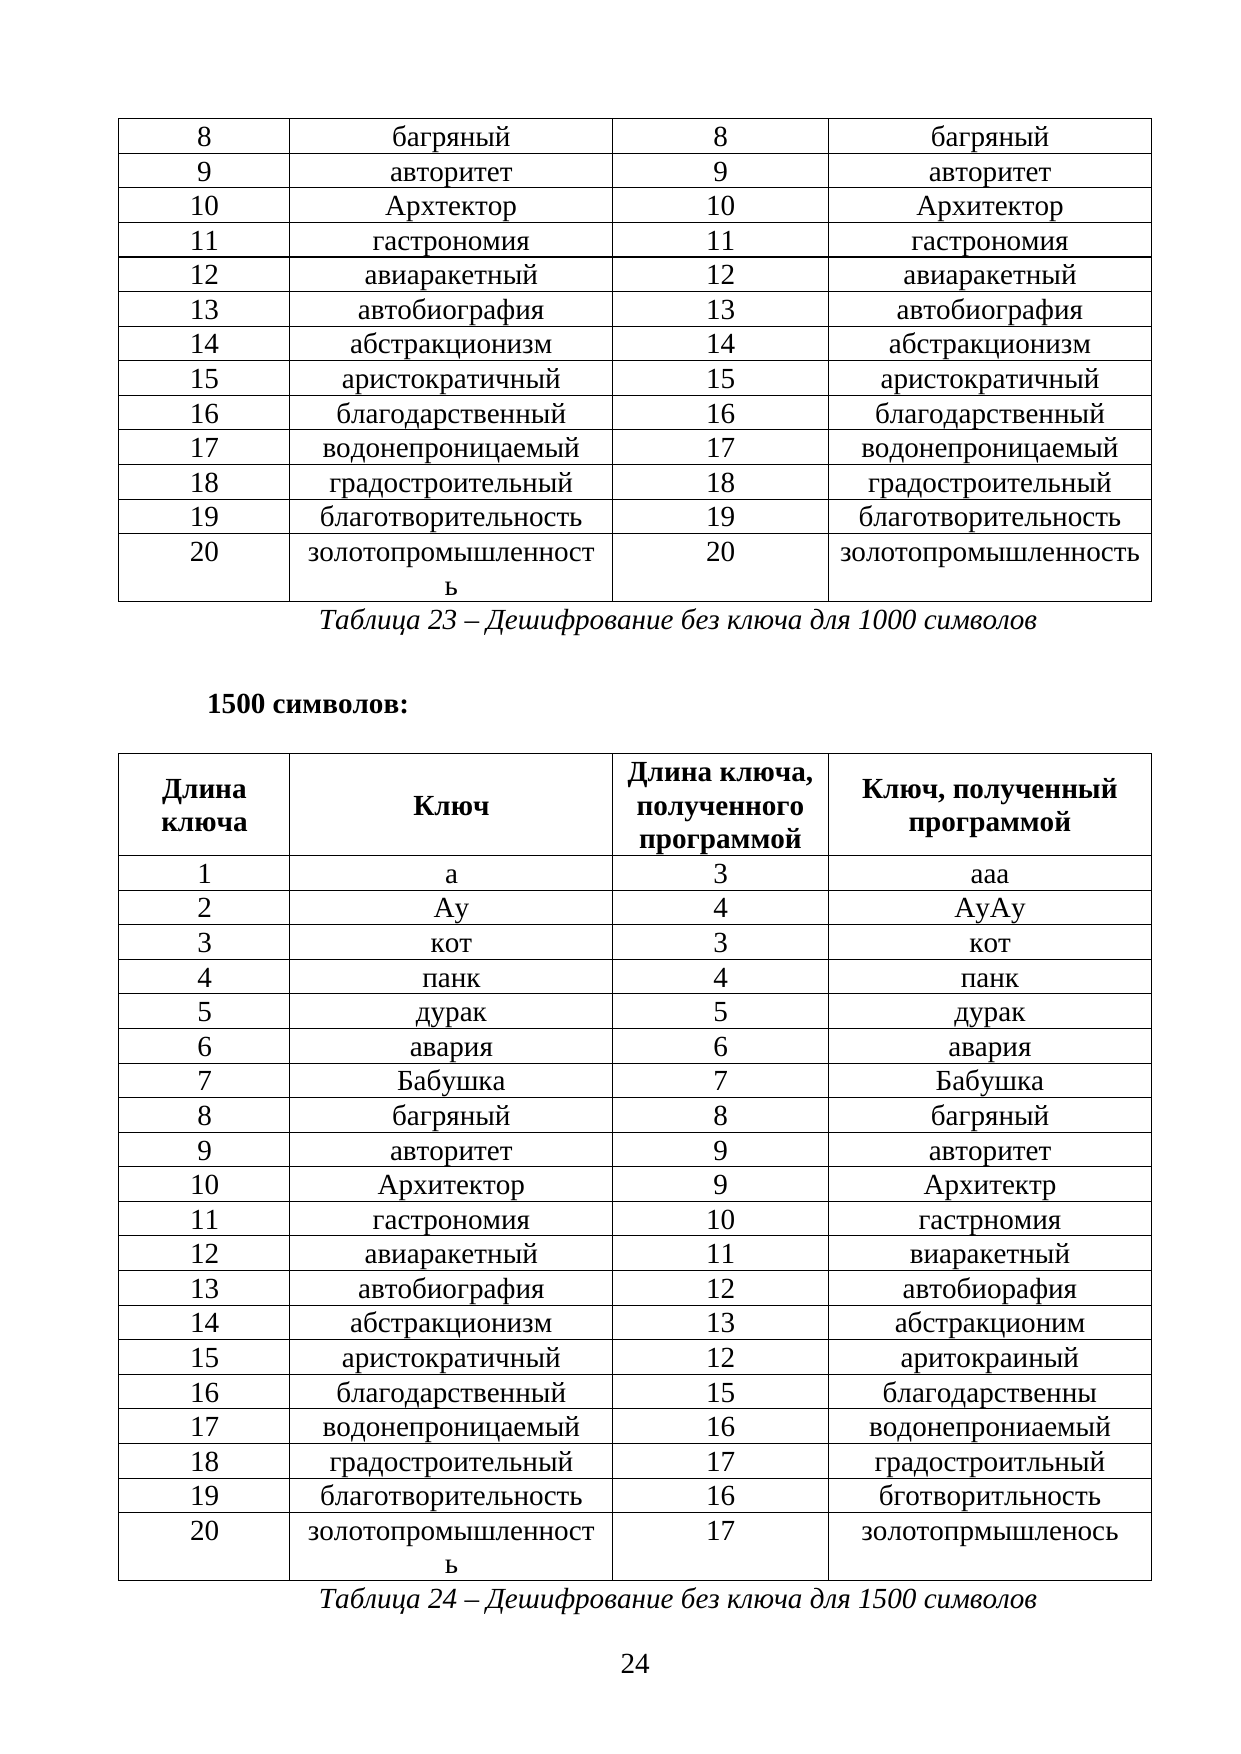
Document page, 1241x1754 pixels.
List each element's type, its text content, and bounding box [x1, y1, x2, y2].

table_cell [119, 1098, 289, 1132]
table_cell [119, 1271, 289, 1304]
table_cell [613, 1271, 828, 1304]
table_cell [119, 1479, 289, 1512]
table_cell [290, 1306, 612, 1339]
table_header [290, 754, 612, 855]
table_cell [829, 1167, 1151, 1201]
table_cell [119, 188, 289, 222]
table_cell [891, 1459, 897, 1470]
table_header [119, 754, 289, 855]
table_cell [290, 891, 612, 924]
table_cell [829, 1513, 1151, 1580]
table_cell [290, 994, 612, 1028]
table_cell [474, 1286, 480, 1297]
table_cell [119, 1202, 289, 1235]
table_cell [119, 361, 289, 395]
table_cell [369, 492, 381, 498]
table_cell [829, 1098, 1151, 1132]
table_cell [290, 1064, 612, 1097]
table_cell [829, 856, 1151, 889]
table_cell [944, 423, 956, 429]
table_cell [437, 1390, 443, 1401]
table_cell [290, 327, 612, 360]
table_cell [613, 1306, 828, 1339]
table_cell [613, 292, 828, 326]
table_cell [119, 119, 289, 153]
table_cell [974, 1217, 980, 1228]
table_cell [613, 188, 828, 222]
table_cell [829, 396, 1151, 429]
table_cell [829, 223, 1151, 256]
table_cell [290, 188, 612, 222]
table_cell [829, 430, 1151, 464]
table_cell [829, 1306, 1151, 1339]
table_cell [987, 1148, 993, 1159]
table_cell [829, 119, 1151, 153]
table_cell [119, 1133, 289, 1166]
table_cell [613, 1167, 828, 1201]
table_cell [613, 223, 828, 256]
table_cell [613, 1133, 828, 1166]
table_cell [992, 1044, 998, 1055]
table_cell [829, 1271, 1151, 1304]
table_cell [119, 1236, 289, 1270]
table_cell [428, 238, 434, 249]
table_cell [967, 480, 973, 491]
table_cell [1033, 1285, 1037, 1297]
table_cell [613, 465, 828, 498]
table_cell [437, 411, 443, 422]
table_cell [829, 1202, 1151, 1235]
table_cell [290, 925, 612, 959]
text Таблица 24 – Дешифрование без ключа для 1500 символов [118, 1581, 1152, 1615]
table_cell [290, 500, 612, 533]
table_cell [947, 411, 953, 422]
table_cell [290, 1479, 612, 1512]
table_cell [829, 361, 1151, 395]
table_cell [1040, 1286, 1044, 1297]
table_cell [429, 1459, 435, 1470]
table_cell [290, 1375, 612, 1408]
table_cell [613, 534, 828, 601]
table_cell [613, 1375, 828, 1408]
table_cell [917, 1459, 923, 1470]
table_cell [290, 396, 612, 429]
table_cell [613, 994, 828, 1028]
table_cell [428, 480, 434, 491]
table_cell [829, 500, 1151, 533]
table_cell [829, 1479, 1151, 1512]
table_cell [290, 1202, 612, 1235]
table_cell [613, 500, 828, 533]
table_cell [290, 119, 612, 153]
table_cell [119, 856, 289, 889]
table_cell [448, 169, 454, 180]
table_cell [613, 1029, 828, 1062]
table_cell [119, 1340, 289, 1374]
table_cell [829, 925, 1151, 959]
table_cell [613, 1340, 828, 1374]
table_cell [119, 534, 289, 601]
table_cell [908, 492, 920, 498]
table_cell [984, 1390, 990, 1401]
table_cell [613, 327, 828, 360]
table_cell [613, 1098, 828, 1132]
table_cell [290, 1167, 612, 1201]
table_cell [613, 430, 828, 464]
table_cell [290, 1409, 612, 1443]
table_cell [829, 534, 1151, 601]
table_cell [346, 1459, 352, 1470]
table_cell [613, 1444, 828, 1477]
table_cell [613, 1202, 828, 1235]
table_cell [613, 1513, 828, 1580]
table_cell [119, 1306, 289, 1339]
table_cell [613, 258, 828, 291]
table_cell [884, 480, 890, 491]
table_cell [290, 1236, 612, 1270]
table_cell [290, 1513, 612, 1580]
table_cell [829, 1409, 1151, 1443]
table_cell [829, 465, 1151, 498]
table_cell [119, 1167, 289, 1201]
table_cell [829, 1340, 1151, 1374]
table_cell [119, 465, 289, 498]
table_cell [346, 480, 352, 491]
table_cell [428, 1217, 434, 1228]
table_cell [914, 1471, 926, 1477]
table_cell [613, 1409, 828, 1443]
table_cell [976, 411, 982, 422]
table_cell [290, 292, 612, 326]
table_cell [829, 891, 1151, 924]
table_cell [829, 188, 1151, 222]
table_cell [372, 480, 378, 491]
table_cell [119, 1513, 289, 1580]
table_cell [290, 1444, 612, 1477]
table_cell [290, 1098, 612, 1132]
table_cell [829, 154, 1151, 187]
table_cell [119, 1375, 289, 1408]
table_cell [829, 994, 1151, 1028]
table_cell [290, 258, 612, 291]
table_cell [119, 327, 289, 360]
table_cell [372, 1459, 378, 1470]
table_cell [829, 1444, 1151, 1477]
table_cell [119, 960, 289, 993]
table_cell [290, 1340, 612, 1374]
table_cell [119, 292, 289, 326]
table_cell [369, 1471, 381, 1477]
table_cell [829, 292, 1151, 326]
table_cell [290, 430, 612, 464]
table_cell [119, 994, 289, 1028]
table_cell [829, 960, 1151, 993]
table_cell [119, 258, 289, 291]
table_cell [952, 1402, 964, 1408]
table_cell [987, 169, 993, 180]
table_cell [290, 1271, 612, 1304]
text 1500 символов: [207, 686, 1152, 720]
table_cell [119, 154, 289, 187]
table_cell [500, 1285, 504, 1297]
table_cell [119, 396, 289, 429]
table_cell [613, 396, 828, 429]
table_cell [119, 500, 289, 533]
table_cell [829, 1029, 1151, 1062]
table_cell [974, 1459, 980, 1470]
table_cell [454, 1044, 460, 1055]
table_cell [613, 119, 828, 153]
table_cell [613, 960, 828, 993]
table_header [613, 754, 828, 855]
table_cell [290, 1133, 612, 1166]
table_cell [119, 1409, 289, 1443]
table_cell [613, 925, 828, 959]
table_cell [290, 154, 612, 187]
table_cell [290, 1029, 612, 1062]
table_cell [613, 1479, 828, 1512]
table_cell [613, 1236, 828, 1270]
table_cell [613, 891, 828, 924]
text Таблица 23 – Дешифрование без ключа для 1000 символов [118, 602, 1152, 636]
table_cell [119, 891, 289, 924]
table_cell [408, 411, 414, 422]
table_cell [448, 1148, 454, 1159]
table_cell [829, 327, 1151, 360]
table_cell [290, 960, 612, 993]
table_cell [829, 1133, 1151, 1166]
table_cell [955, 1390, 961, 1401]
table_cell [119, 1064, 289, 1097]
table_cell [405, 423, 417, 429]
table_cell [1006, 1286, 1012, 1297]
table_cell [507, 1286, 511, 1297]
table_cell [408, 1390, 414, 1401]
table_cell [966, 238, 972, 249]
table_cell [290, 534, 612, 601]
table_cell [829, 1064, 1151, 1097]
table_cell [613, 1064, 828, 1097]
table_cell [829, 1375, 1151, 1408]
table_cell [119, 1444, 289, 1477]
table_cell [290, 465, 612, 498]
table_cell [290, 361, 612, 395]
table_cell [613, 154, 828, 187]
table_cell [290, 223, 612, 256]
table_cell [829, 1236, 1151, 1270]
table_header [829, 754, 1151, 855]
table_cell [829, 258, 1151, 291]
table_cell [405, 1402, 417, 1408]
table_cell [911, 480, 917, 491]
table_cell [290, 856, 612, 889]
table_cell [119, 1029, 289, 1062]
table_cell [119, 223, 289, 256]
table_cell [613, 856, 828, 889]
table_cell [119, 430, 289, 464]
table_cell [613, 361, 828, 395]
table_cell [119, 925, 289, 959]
